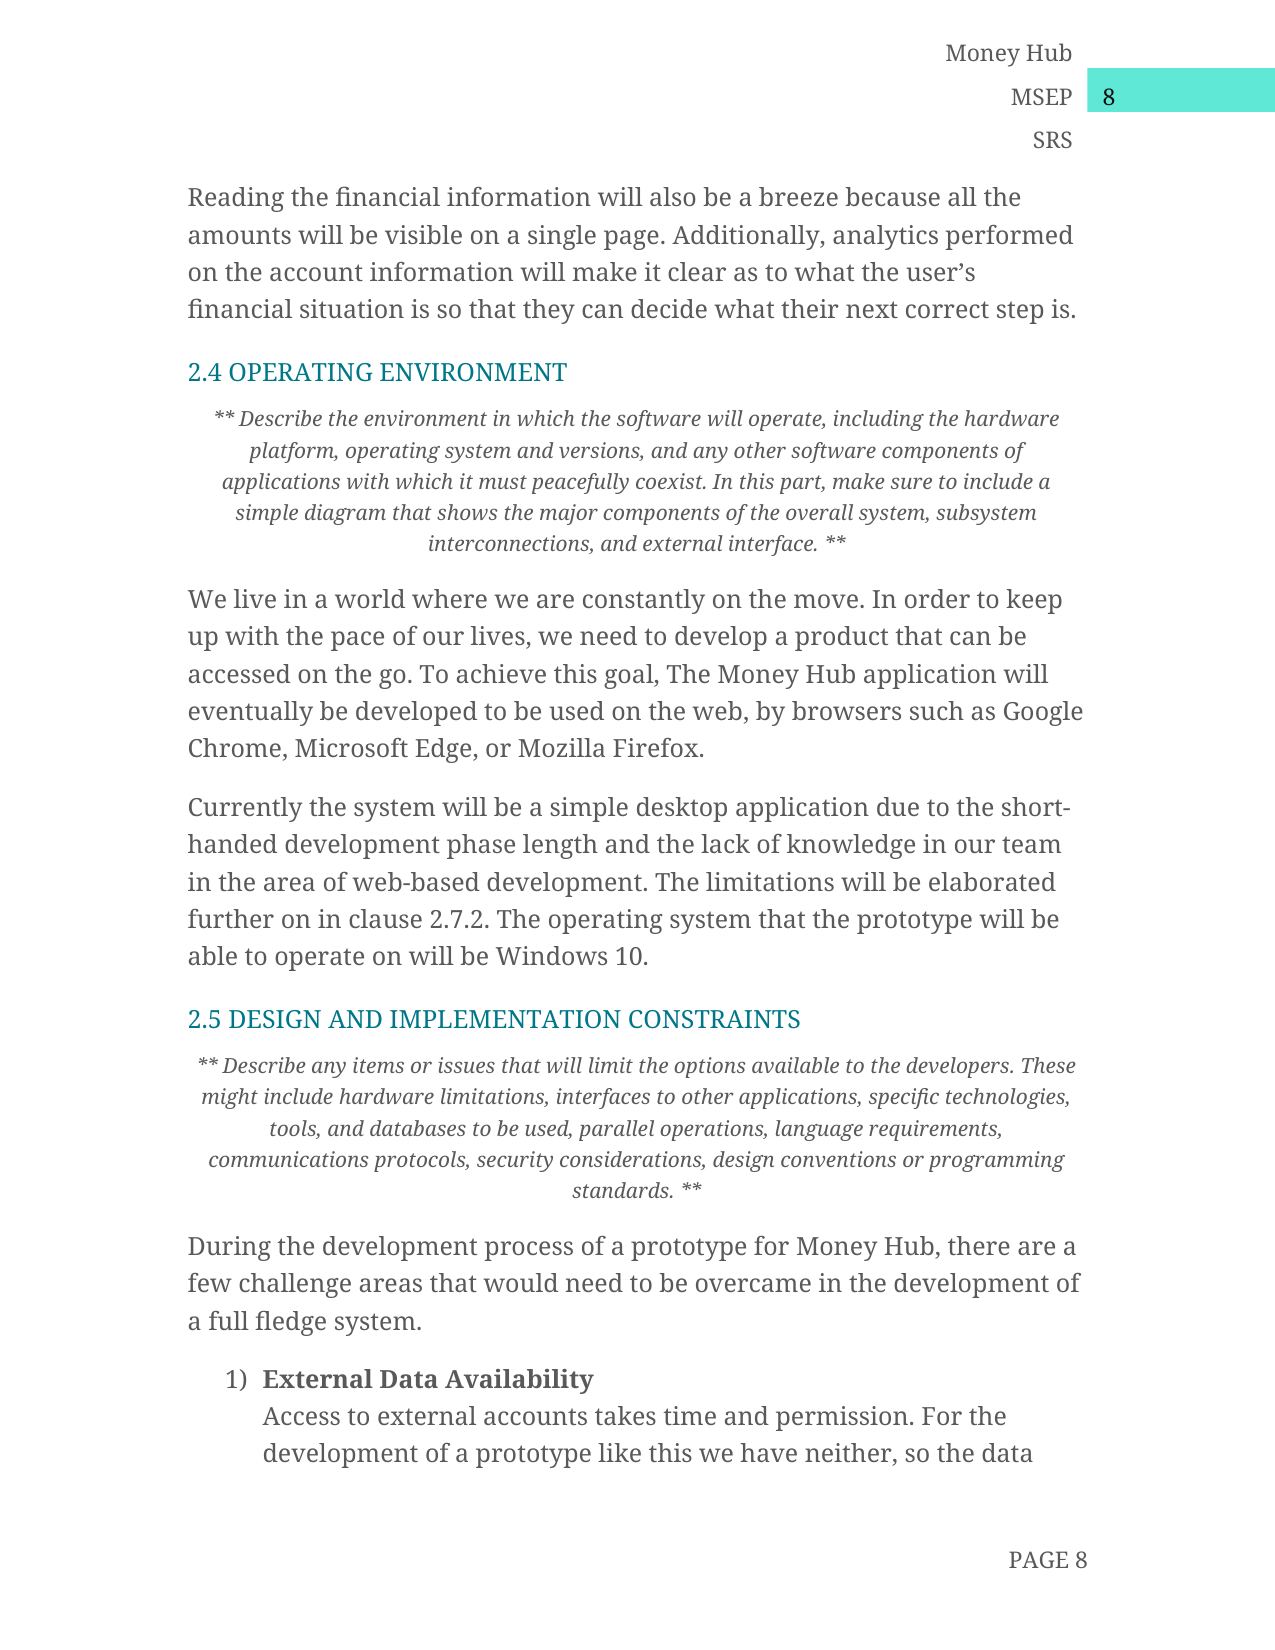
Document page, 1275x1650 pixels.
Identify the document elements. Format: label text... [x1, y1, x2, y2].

subtitle 2.5 Design and implementation constraints [187, 1001, 1087, 1035]
subtitle 2.4 Operating environment [187, 354, 1087, 389]
text Reading the financial information will also be a breeze because all the amounts will be visible on a single page. Additionally, analytics performed on the account information will make it clear as to what the user’s financial situation is so that they can decide what their next correct step is. [187, 180, 1087, 326]
text Currently the system will be a simple desktop application due to the short-handed development phase length and the lack of knowledge in our team in the area of web-based development. The limitations will be elaborated further on in clause 2.7.2. The operating system that the prototype will be able to operate on will be Windows 10. [187, 789, 1087, 973]
text ** Describe the environment in which the software will operate, including the hardware platform, operating system and versions, and any other software components of applications with which it must peacefully coexist. In this part, make sure to include a simple diagram that shows the major components of the overall system, subsystem interconnections, and external interface. ** [187, 404, 1087, 558]
list External Data Availability [225, 1361, 1087, 1395]
text We live in a world where we are constantly on the move. In order to keep up with the pace of our lives, we need to develop a product that can be accessed on the go. To achieve this goal, The Money Hub application will eventually be developed to be used on the web, by browsers such as Google Chrome, Microsoft Edge, or Mozilla Firefox. [187, 582, 1087, 765]
